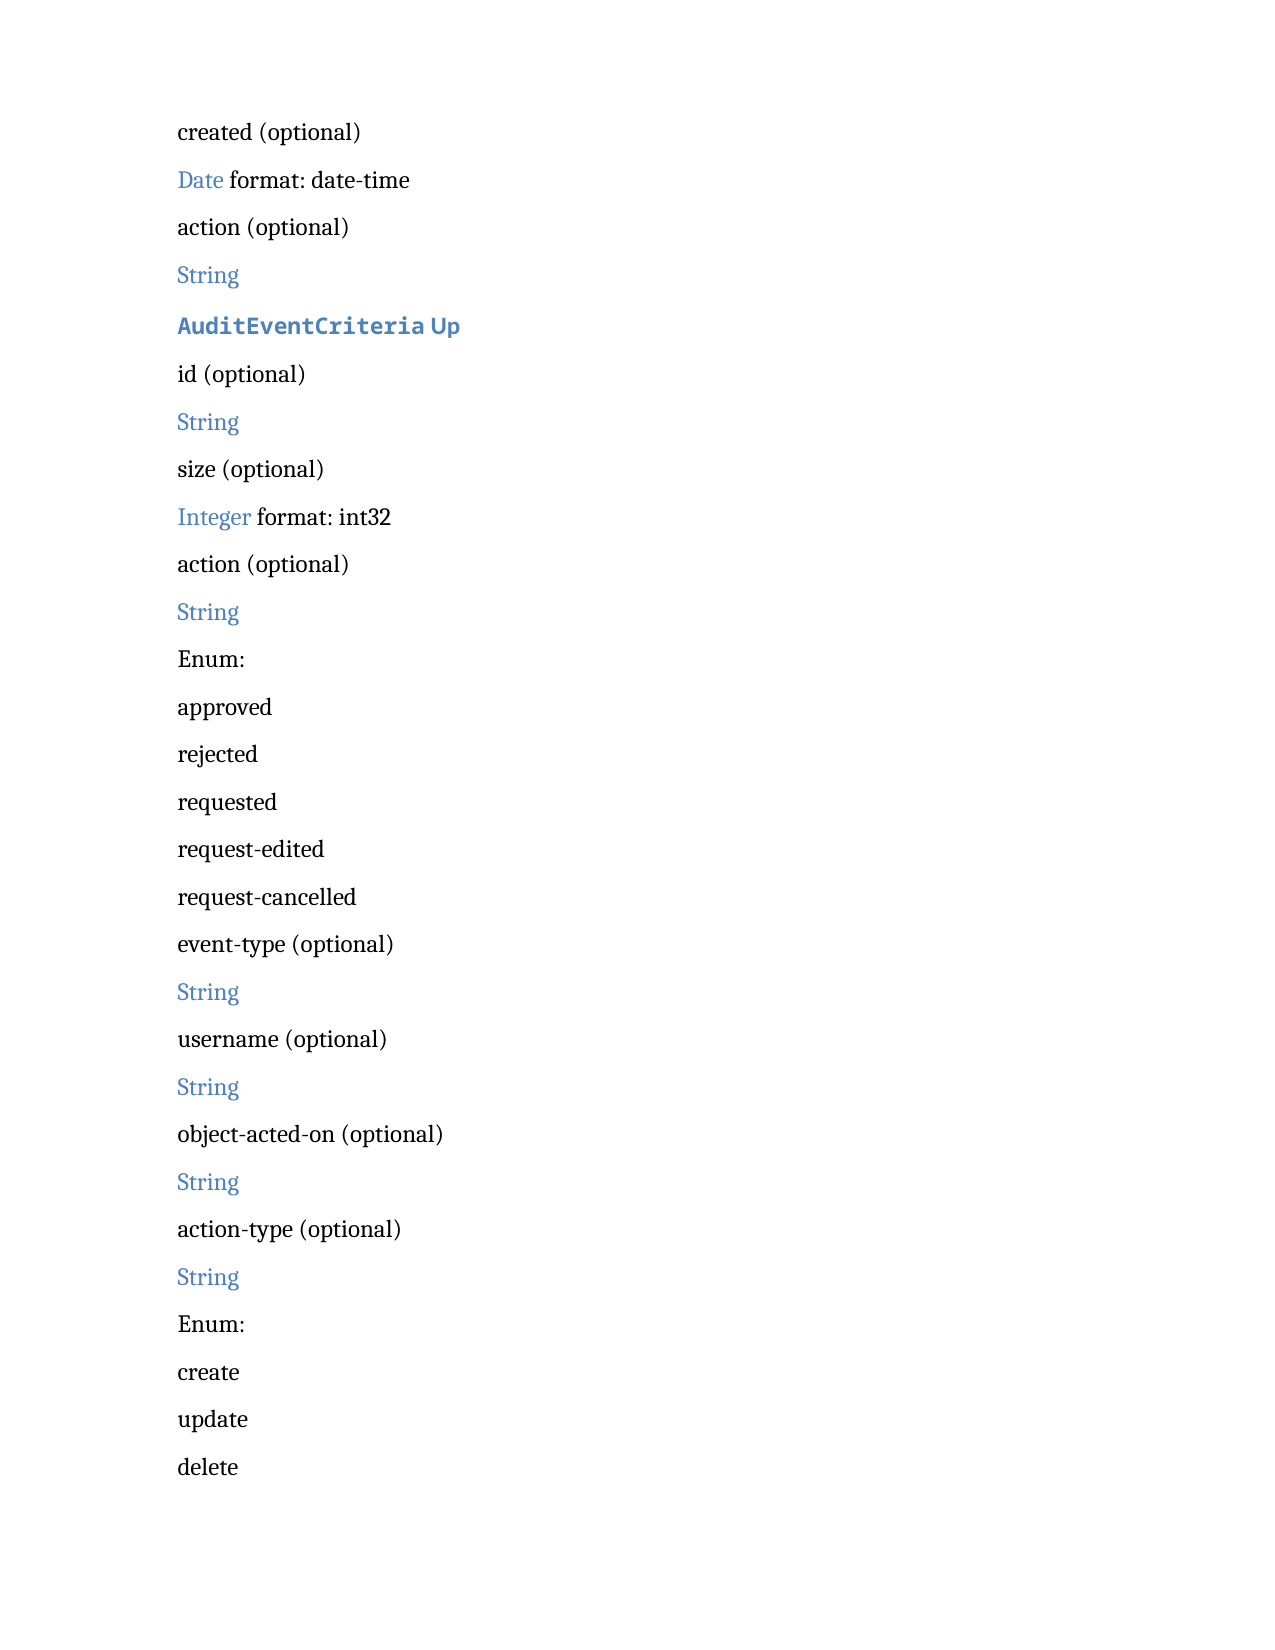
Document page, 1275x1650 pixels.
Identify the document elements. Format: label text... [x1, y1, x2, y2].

subtitle AuditEventCriteria Up [177, 310, 1186, 341]
text action (optional) [177, 550, 1186, 579]
text String [177, 598, 1186, 626]
text event-type (optional) [177, 930, 1186, 959]
text created (optional) [177, 118, 1186, 147]
text action (optional) [177, 213, 1186, 242]
text username (optional) [177, 1025, 1186, 1054]
text String [177, 408, 1186, 436]
text id (optional) [177, 360, 1186, 389]
text String [177, 1263, 1186, 1291]
text Date format: date-time [177, 166, 1186, 194]
text update [177, 1405, 1186, 1434]
text request-edited [177, 835, 1186, 864]
text rejected [177, 740, 1186, 769]
text action-type (optional) [177, 1215, 1186, 1244]
text String [177, 978, 1186, 1006]
text String [177, 1073, 1186, 1101]
text create [177, 1358, 1186, 1386]
text String [177, 261, 1186, 289]
text size (optional) [177, 455, 1186, 484]
text delete [177, 1453, 1186, 1481]
text Enum: [177, 1310, 1186, 1339]
text Integer format: int32 [177, 503, 1186, 531]
text String [177, 1168, 1186, 1196]
text object-acted-on (optional) [177, 1120, 1186, 1149]
text Enum: [177, 645, 1186, 674]
text request-cancelled [177, 883, 1186, 911]
text requested [177, 788, 1186, 816]
text approved [177, 693, 1186, 721]
